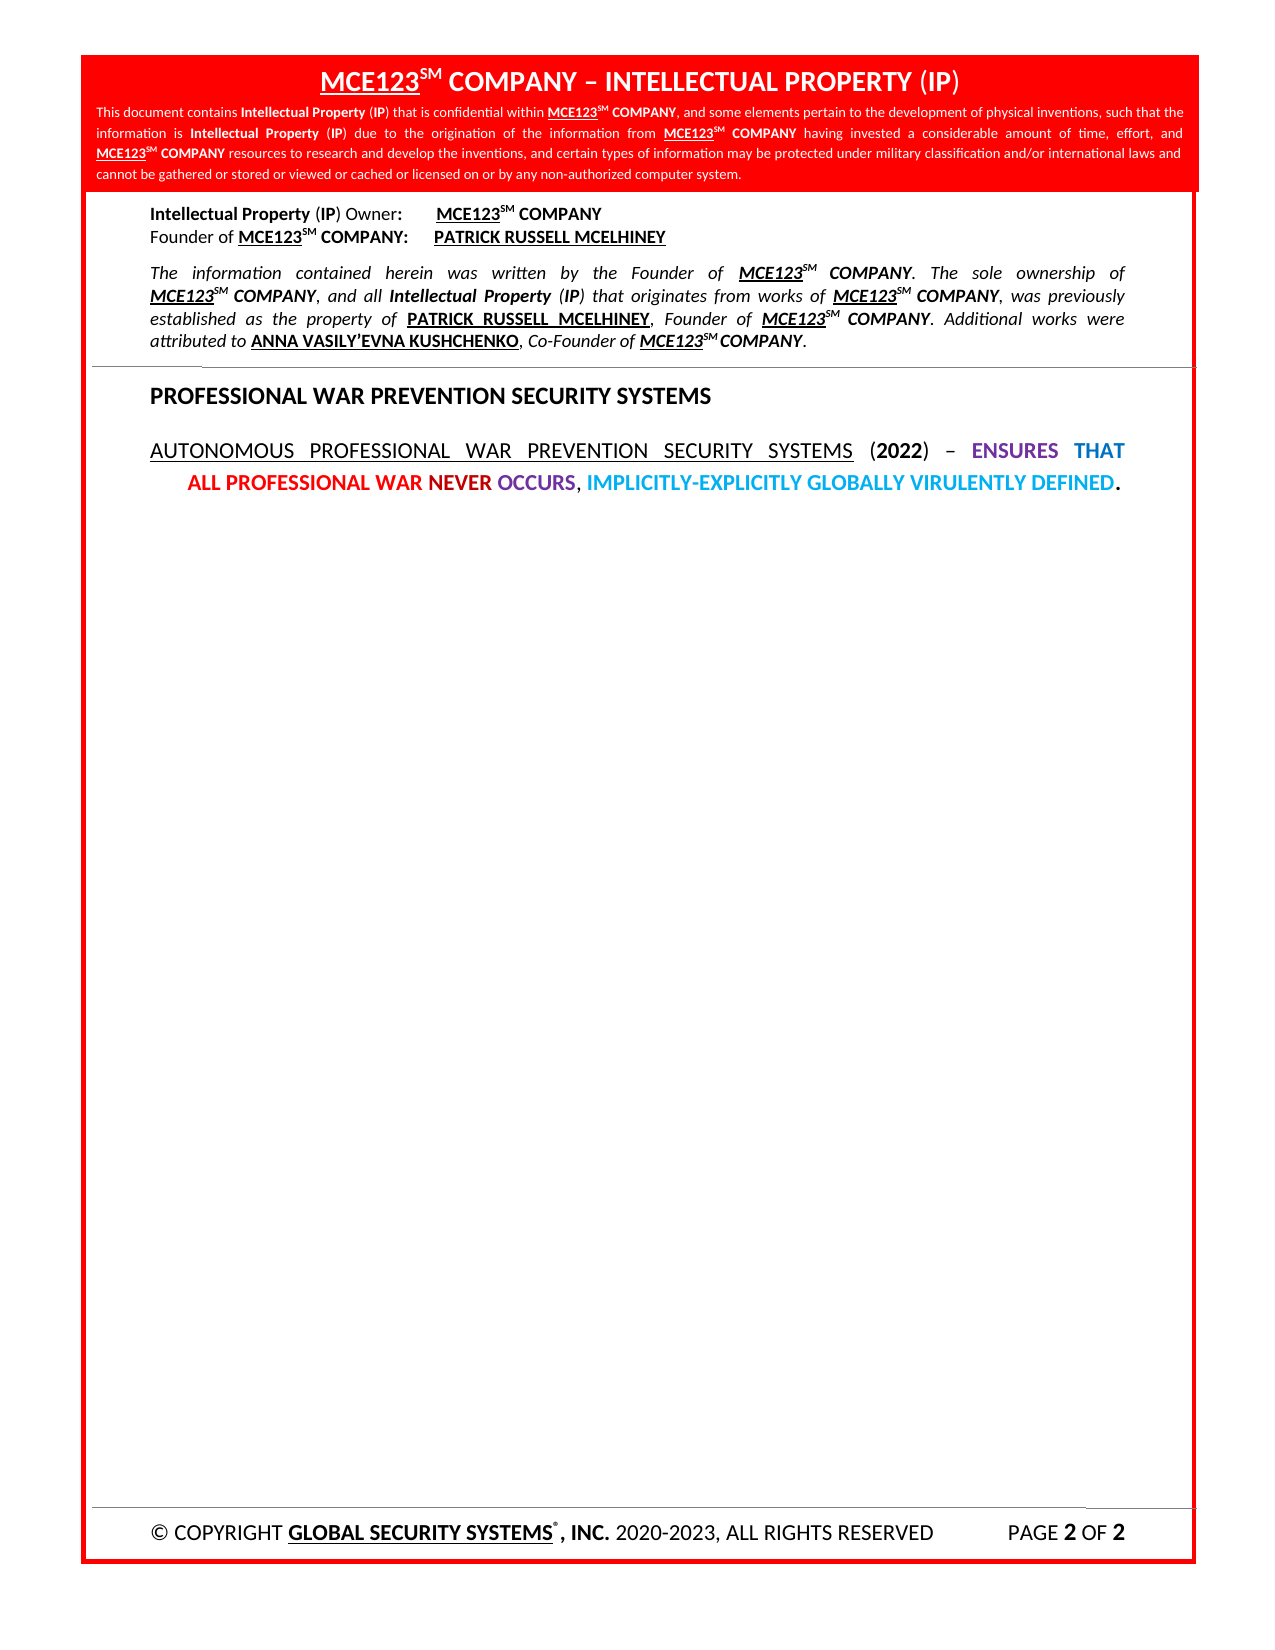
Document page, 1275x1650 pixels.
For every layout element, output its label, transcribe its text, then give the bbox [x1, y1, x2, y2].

text PROFESSIONAL WAR PREVENTION SECURITY SYSTEMS [150, 381, 1125, 411]
text AUTONOMOUS PROFESSIONAL WAR PREVENTION SECURITY SYSTEMS (2022) – ENSURES THAT ALL PROFESSIONAL WAR NEVER OCCURS, IMPLICITLY-EXPLICITLY GLOBALLY VIRULENTLY DEFINED. [150, 436, 1125, 497]
